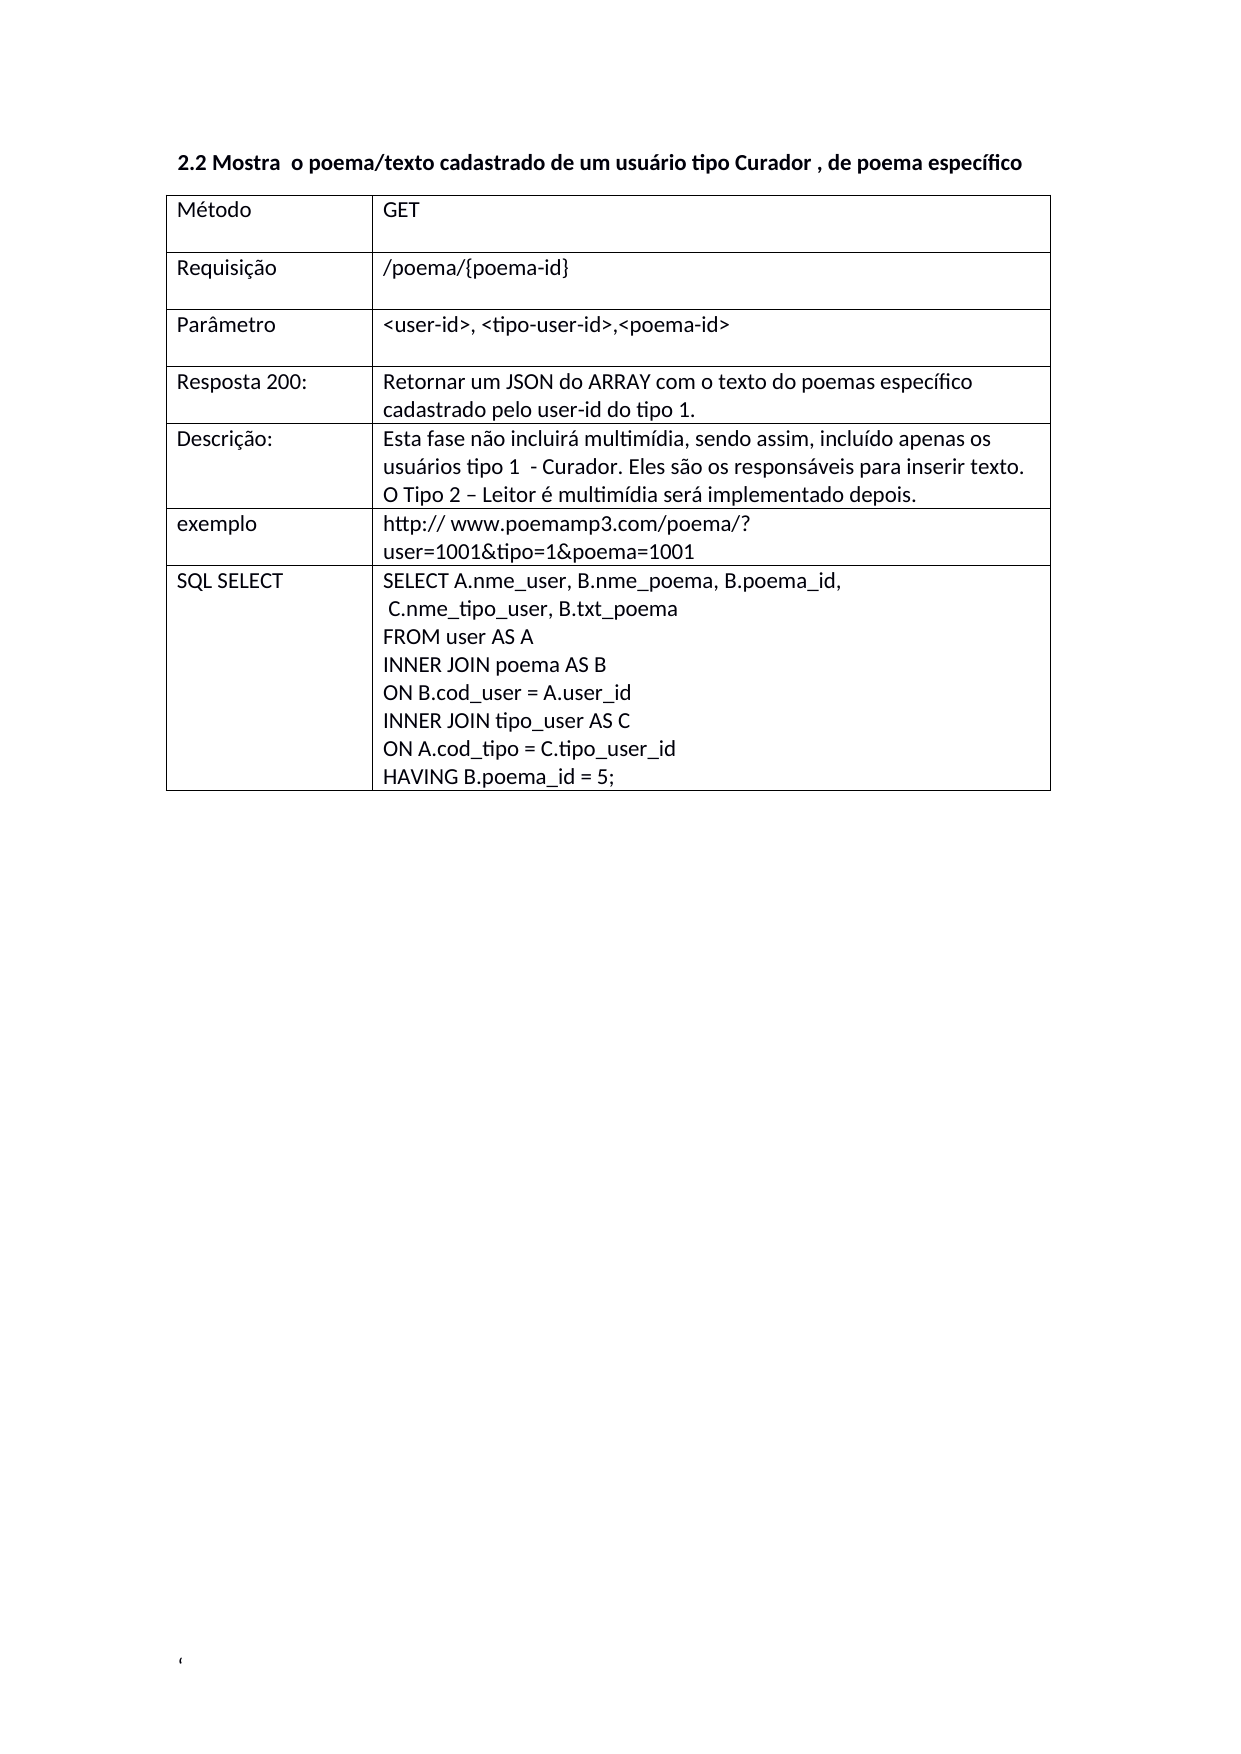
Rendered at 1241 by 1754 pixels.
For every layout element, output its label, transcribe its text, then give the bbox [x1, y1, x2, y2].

table_cell Parâmetro [167, 310, 372, 366]
table_cell SQL SELECT [167, 566, 372, 790]
table_cell Resposta 200: [167, 367, 372, 423]
table_header GET [373, 196, 1050, 252]
text 2.2 Mostra o poema/texto cadastrado de um usuário tipo Curador , de poema específico [177, 148, 1063, 176]
table_cell Retornar um JSON do ARRAY com o texto do poemas específico cadastrado pelo user-id do tipo 1. [373, 367, 1050, 423]
table_cell Esta fase não incluirá multimídia, sendo assim, incluído apenas os usuários tipo 1 - Curador. Eles são os responsáveis para inserir texto. O Tipo 2 – Leitor é multimídia será implementado depois. [373, 424, 1050, 508]
table_cell SELECT A.nme_user, B.nme_poema, B.poema_id, C.nme_tipo_user, B.txt_poema FROM user AS A INNER JOIN poema AS B ON B.cod_user = A.user_id INNER JOIN tipo_user AS C ON A.cod_tipo = C.tipo_user_id HAVING B.poema_id = 5; [373, 566, 1050, 790]
table_cell <user-id>, <tipo-user-id>,<poema-id> [373, 310, 1050, 366]
table_cell Requisição [167, 253, 372, 309]
table_cell http:// www.poemamp3.com/poema/?user=1001&tipo=1&poema=1001 [373, 509, 1050, 565]
table_cell /poema/{poema-id} [373, 253, 1050, 309]
table_cell exemplo [167, 509, 372, 565]
table_header Método [167, 196, 372, 252]
table_cell Descrição: [167, 424, 372, 508]
